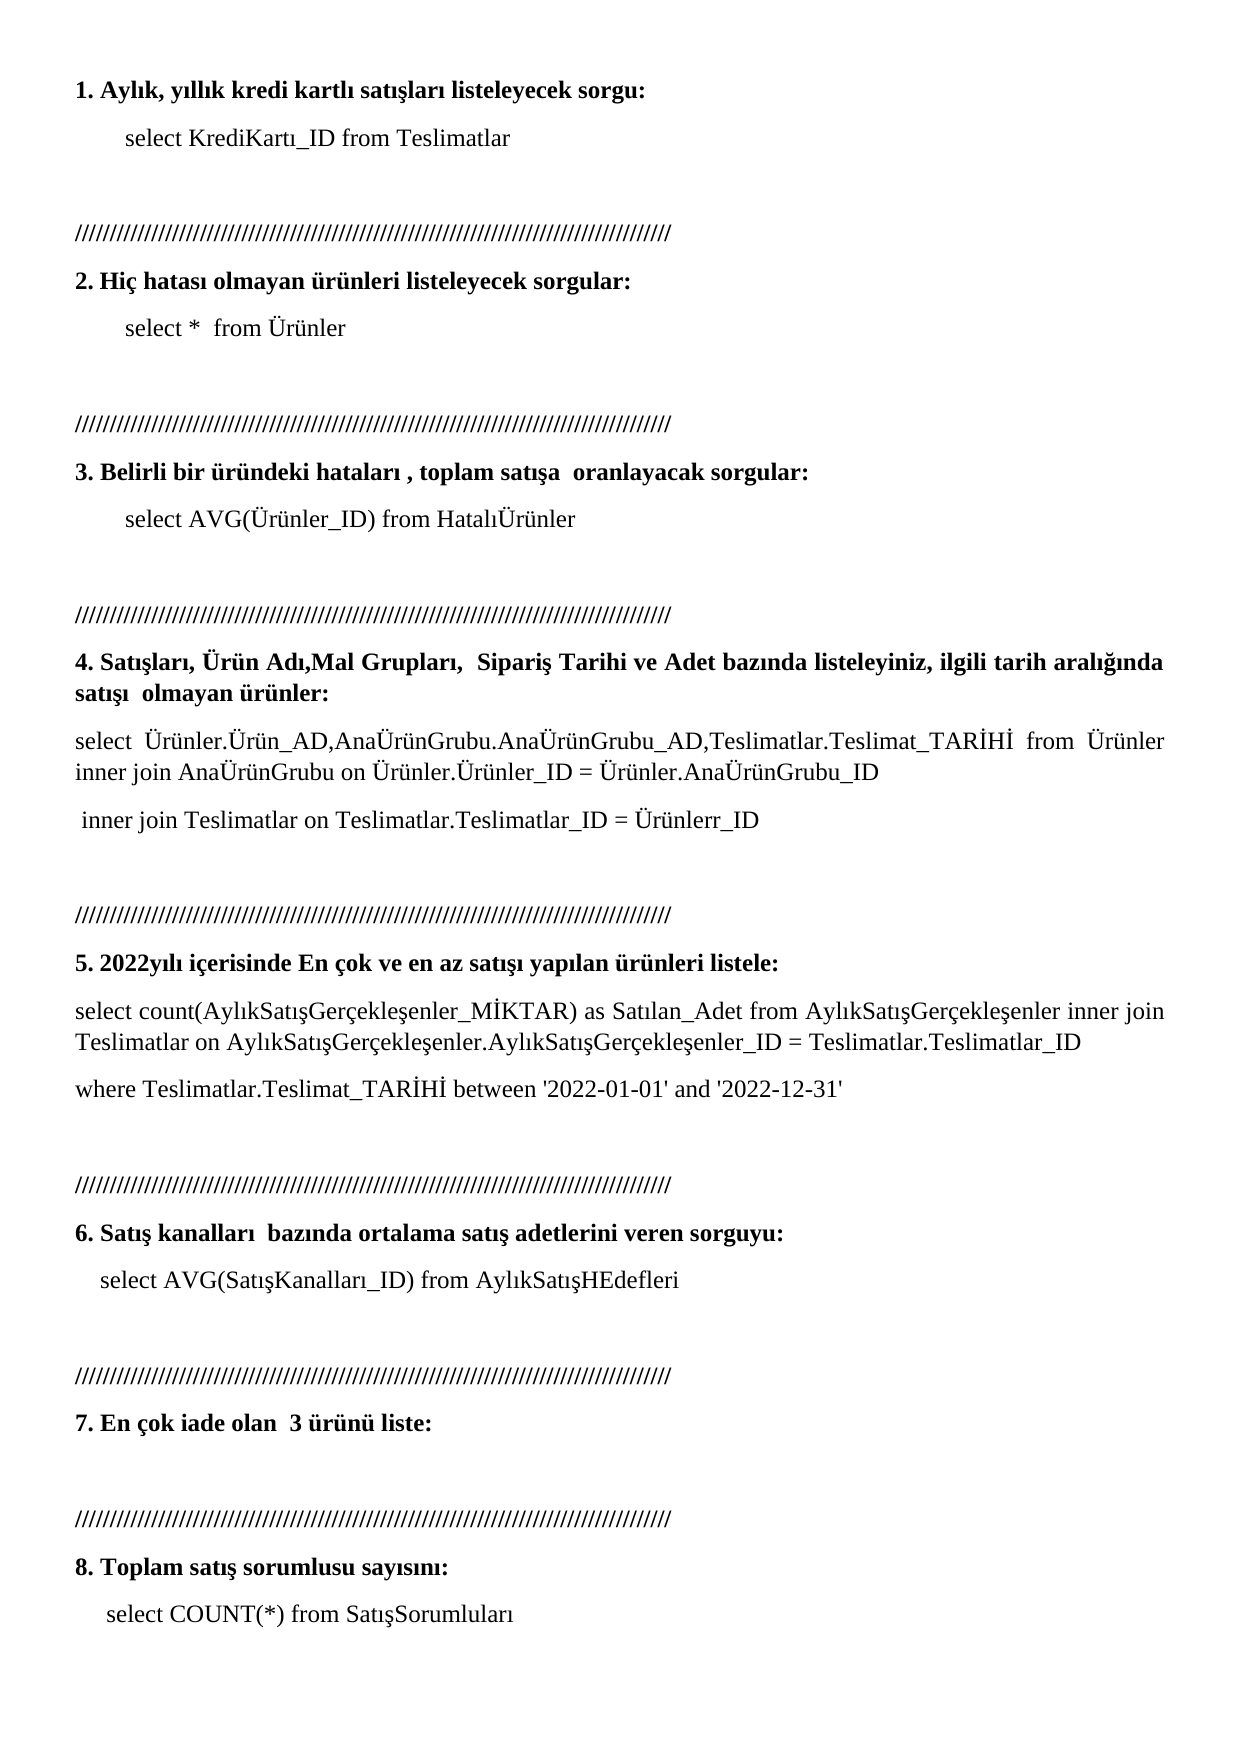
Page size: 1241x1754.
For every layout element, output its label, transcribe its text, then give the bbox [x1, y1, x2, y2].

text ////////////////////////////////////////////////////////////////////////////////////// [75, 1361, 1165, 1389]
text select KrediKartı_ID from Teslimatlar [75, 123, 1165, 151]
text 3. Belirli bir üründeki hataları , toplam satışa oranlayacak sorgular: [75, 457, 1165, 485]
text ////////////////////////////////////////////////////////////////////////////////////// [75, 1170, 1165, 1199]
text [75, 1504, 1165, 1533]
text ////////////////////////////////////////////////////////////////////////////////////// [75, 218, 1165, 247]
text where Teslimatlar.Teslimat_TARİHİ between '2022-01-01' and '2022-12-31' [75, 1074, 1165, 1103]
text select count(AylıkSatışGerçekleşenler_MİKTAR) as Satılan_Adet from AylıkSatışGerçekleşenler inner join Teslimatlar on AylıkSatışGerçekleşenler.AylıkSatışGerçekleşenler_ID = Teslimatlar.Teslimatlar_ID [75, 996, 1165, 1056]
text ////////////////////////////////////////////////////////////////////////////////////// [75, 600, 1165, 628]
text select COUNT(*) from SatışSorumluları [75, 1599, 1165, 1628]
text 6. Satış kanalları bazında ortalama satış adetlerini veren sorguyu: [75, 1218, 1165, 1246]
text inner join Teslimatlar on Teslimatlar.Teslimatlar_ID = Ürünlerr_ID [75, 805, 1165, 834]
text 8. Toplam satış sorumlusu sayısını: [75, 1552, 1165, 1580]
text ////////////////////////////////////////////////////////////////////////////////////// [75, 900, 1165, 929]
text select AVG(SatışKanalları_ID) from AylıkSatışHEdefleri [75, 1265, 1165, 1294]
text 1. Aylık, yıllık kredi kartlı satışları listeleyecek sorgu: [75, 75, 1165, 104]
text select AVG(Ürünler_ID) from HatalıÜrünler [75, 504, 1165, 533]
text select Ürünler.Ürün_AD,AnaÜrünGrubu.AnaÜrünGrubu_AD,Teslimatlar.Teslimat_TARİHİ from Ürünler inner join AnaÜrünGrubu on Ürünler.Ürünler_ID = Ürünler.AnaÜrünGrubu_ID [75, 726, 1165, 786]
text 7. En çok iade olan 3 ürünü liste: [75, 1408, 1165, 1437]
text 5. 2022yılı içerisinde En çok ve en az satışı yapılan ürünleri listele: [75, 948, 1165, 977]
text 4. Satışları, Ürün Adı,Mal Grupları, Sipariş Tarihi ve Adet bazında listeleyiniz, ilgili tarih aralığında satışı olmayan ürünler: [75, 647, 1165, 707]
text select * from Ürünler [75, 313, 1165, 342]
text 2. Hiç hatası olmayan ürünleri listeleyecek sorgular: [75, 266, 1165, 294]
text ////////////////////////////////////////////////////////////////////////////////////// [75, 409, 1165, 438]
